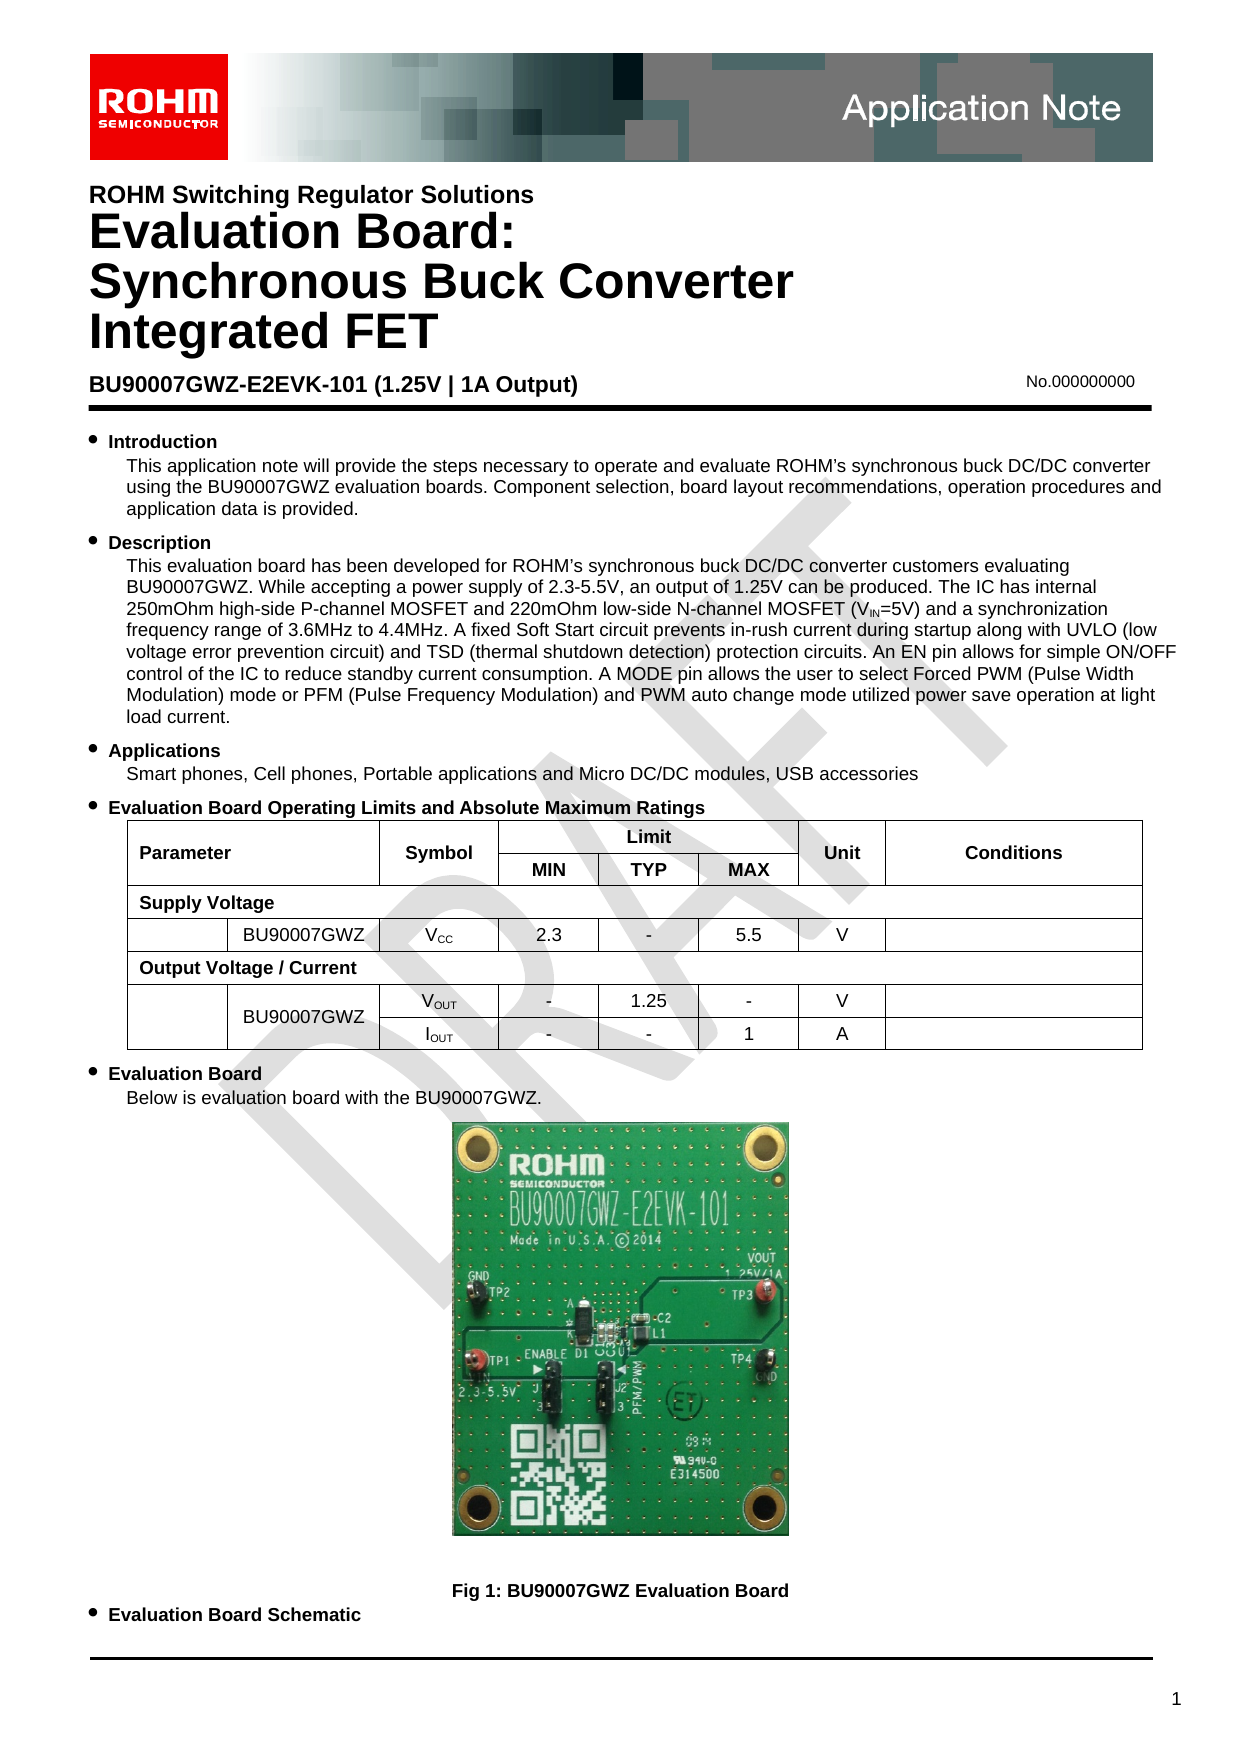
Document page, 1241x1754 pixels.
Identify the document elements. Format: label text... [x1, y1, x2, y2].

table_cell V [799, 985, 885, 1017]
table_cell - [699, 985, 798, 1017]
table_cell Supply Voltage [128, 886, 1142, 918]
table_cell TYP [599, 854, 698, 885]
list Introduction [89, 431, 1181, 454]
table_cell 1 [699, 1018, 798, 1049]
table_cell MAX [699, 854, 798, 885]
text This application note will provide the steps necessary to operate and evaluate ROHM’s synchronous buck DC/DC converter using the BU90007GWZ evaluation boards. Component selection, board layout recommendations, operation procedures and application data is provided. [126, 454, 1181, 519]
table_cell V [799, 919, 885, 951]
text Below is evaluation board with the BU90007GWZ. [126, 1086, 1181, 1109]
text BU90007GWZ-E2EVK-101 (1.25V | 1A Output) [89, 371, 1181, 397]
table_cell MIN [499, 854, 598, 885]
table_cell IOUT [380, 1018, 498, 1049]
table_cell - [499, 1018, 598, 1049]
table_cell 1.25 [599, 985, 698, 1017]
text Smart phones, Cell phones, Portable applications and Micro DC/DC modules, USB accessories [126, 763, 1181, 784]
table_cell [886, 985, 1142, 1017]
list Applications [89, 739, 1181, 763]
table_cell BU90007GWZ [228, 919, 379, 951]
table_header Symbol [380, 821, 498, 885]
text Synchronous Buck Converter [89, 258, 1181, 308]
table_cell [886, 919, 1142, 951]
table_cell [886, 1018, 1142, 1049]
table_cell Output Voltage / Current [128, 952, 1142, 984]
table_cell BU90007GWZ [228, 985, 379, 1049]
list Description [89, 532, 1181, 554]
table_header Parameter [128, 821, 379, 885]
text Integrated FET [89, 308, 1181, 358]
table_cell - [499, 985, 598, 1017]
table_header Limit [499, 821, 798, 852]
table_cell - [599, 1018, 698, 1049]
table_cell 2.3 [499, 919, 598, 951]
list Evaluation Board Operating Limits and Absolute Maximum Ratings [89, 797, 1181, 820]
table_cell - [599, 919, 698, 951]
table_header Unit [799, 821, 885, 885]
text This evaluation board has been developed for ROHM’s synchronous buck DC/DC converter customers evaluating BU90007GWZ. While accepting a power supply of 2.3-5.5V, an output of 1.25V can be produced. The IC has internal 250mOhm high-side P-channel MOSFET and 220mOhm low-side N-channel MOSFET (VIN=5V) and a synchronization frequency range of 3.6MHz to 4.4MHz. A fixed Soft Start circuit prevents in-rush current during startup along with UVLO (low voltage error prevention circuit) and TSD (thermal shutdown detection) protection circuits. An EN pin allows for simple ON/OFF control of the IC to reduce standby current consumption. A MODE pin allows the user to select Forced PWM (Pulse Width Modulation) mode or PFM (Pulse Frequency Modulation) and PWM auto change mode utilized power save operation at light load current. [126, 554, 1181, 727]
table_cell A [799, 1018, 885, 1049]
table_cell [128, 919, 227, 951]
table_cell 5.5 [699, 919, 798, 951]
text ROHM Switching Regulator Solutions [89, 180, 1181, 208]
list Evaluation Board Schematic [89, 1109, 1181, 1627]
list Evaluation Board [89, 1063, 1181, 1086]
table_cell [128, 985, 227, 1049]
table_cell VOUT [380, 985, 498, 1017]
table_cell VCC [380, 919, 498, 951]
table_header Conditions [886, 821, 1142, 885]
text Evaluation Board: [89, 208, 1181, 258]
picture [452, 1122, 789, 1536]
